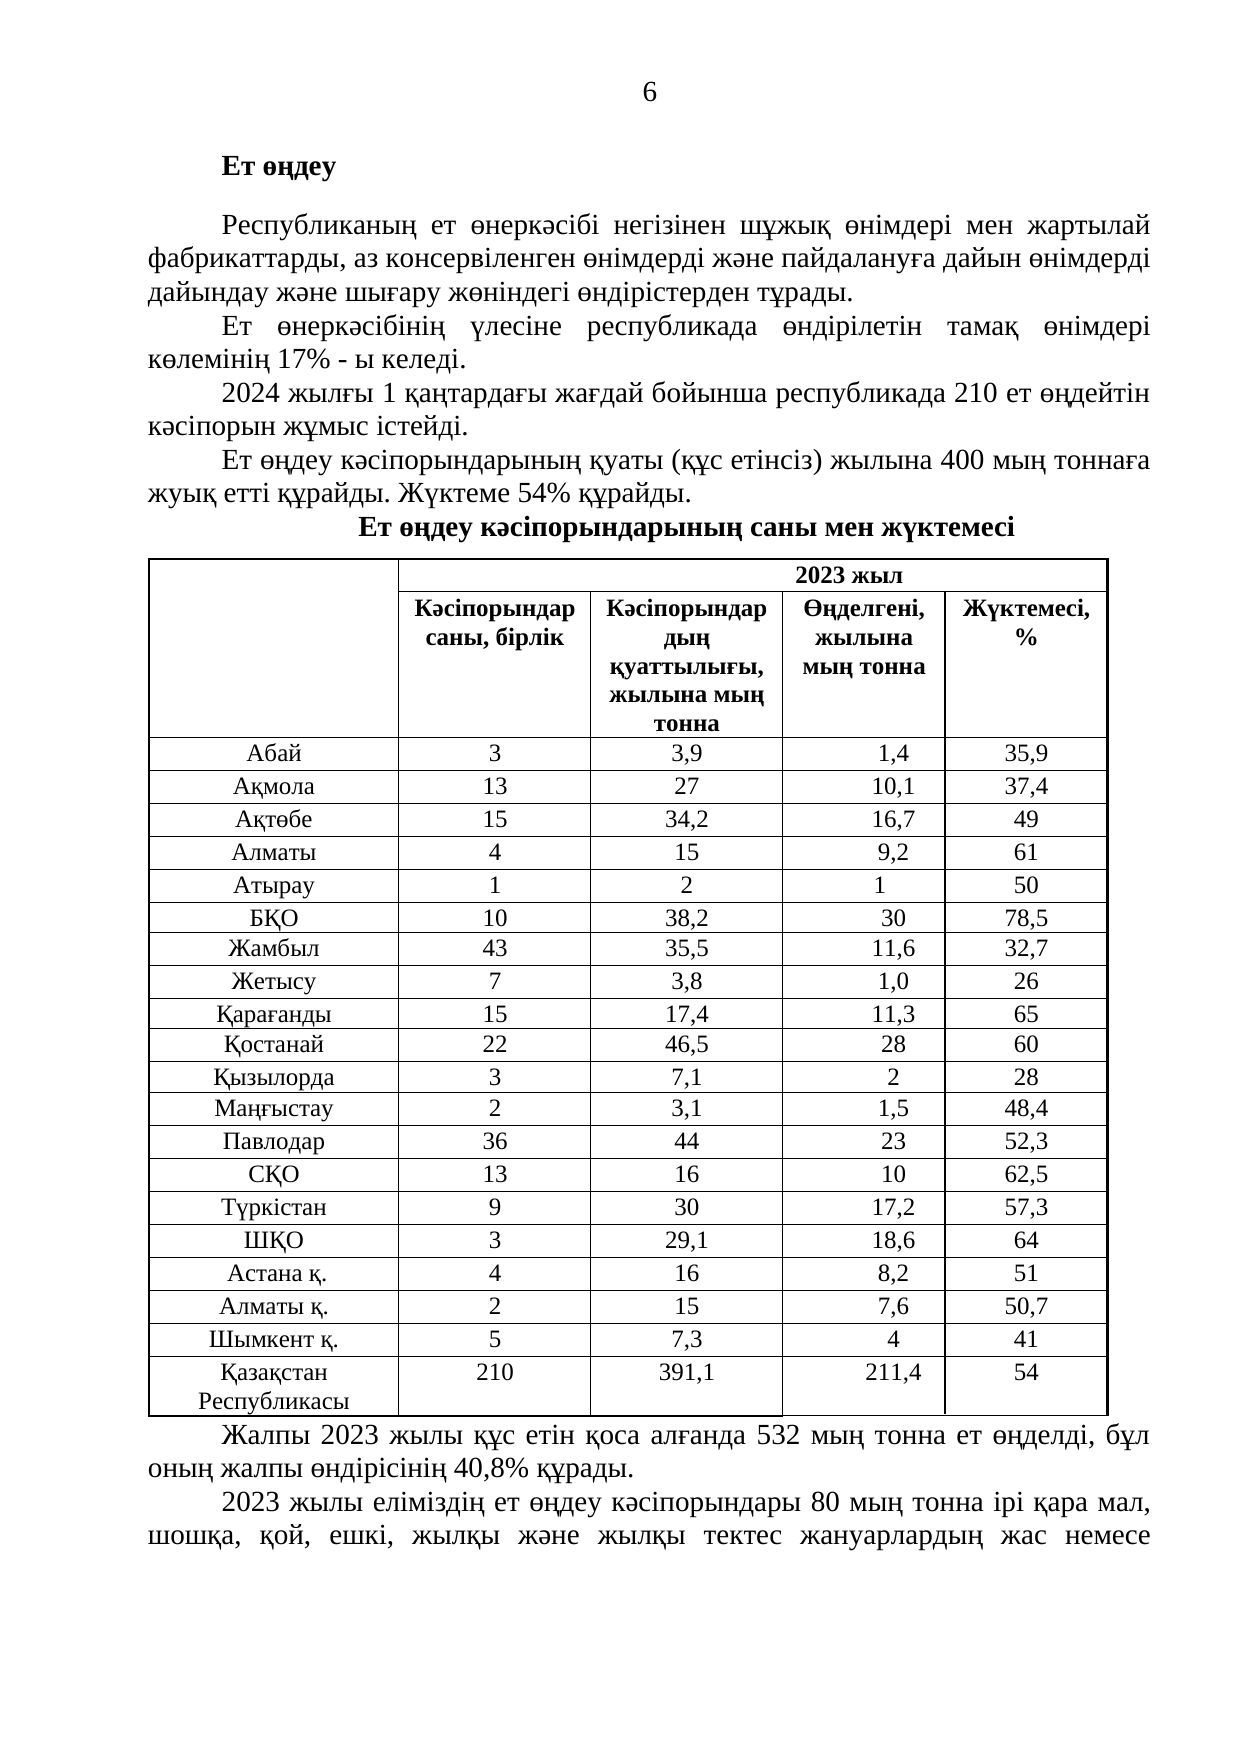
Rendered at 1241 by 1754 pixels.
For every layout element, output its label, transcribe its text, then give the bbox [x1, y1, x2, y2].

table_cell 13 [399, 1159, 590, 1191]
table_cell 46,5 [591, 1029, 782, 1061]
table_cell 1 [783, 870, 944, 902]
table_cell 16 [591, 1258, 782, 1290]
table_cell Шымкент қ. [150, 1324, 398, 1356]
table_cell Ақмола [150, 771, 398, 803]
table_cell 62,5 [946, 1159, 1106, 1191]
table_cell СҚО [150, 1159, 398, 1191]
table_cell 3 [399, 1062, 590, 1092]
table_cell 2 [399, 1093, 590, 1125]
table_cell 60 [946, 1029, 1106, 1061]
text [148, 1484, 1152, 1551]
table_cell [783, 1324, 842, 1356]
table_cell [783, 999, 842, 1028]
text Ет өнеркәсібінің үлесіне республикада өндірілетін тамақ өнімдері көлемінің 17% - ы келеді. [148, 308, 1152, 375]
table_cell Қазақстан Республикасы [150, 1357, 398, 1415]
table_cell [783, 1225, 842, 1257]
table_cell 54 [945, 1357, 1106, 1415]
table_cell 4 [399, 1258, 590, 1290]
table_cell 48,4 [946, 1093, 1106, 1125]
table_header 2023 жыл [591, 560, 1106, 591]
table_cell Павлодар [150, 1126, 398, 1158]
table_cell Астана қ. [150, 1258, 398, 1290]
table_cell [783, 1029, 842, 1061]
text Ет өңдеу кәсіпорындарының қуаты (құс етінсіз) жылына 400 мың тоннаға жуық етті құрайды. Жүктеме 54% құрайды. [148, 442, 1152, 509]
table_cell 8,2 [842, 1258, 944, 1290]
table_cell 1,5 [842, 1093, 944, 1125]
table_cell [783, 1093, 842, 1125]
table_cell ШҚО [150, 1225, 398, 1257]
table_cell 26 [946, 966, 1106, 998]
table_cell Қарағанды [150, 999, 398, 1028]
table_cell БҚО [150, 903, 398, 932]
table_cell 44 [591, 1126, 782, 1158]
table_cell 18,6 [842, 1225, 944, 1257]
table_cell 3 [399, 1225, 590, 1257]
table_cell 27 [591, 771, 782, 803]
table_cell 43 [399, 933, 590, 965]
table_cell Алматы [150, 837, 398, 869]
table_cell 28 [842, 1029, 944, 1061]
table_cell 211,4 [842, 1357, 945, 1415]
table_cell Жамбыл [150, 933, 398, 965]
table_cell 15 [399, 999, 590, 1028]
table_cell 9 [399, 1192, 590, 1224]
table_cell 49 [946, 804, 1106, 836]
table_cell 41 [946, 1324, 1106, 1356]
table_cell 1 [399, 870, 590, 902]
table_cell 7 [399, 966, 590, 998]
text 2024 жылғы 1 қаңтардағы жағдай бойынша республикада 210 ет өңдейтін кәсіпорын жұмыс істейді. [148, 375, 1152, 442]
table_cell Кәсіпорындар саны, бірлік [399, 592, 590, 737]
table_cell 16,7 [842, 804, 944, 836]
table_cell Жүктемесі, % [946, 592, 1106, 737]
table_cell 5 [399, 1324, 590, 1356]
table_cell [783, 738, 842, 770]
table_cell 29,1 [591, 1225, 782, 1257]
text Ет өңдеу кәсіпорындарының саны мен жүктемесі [148, 509, 1152, 557]
text Жалпы 2023 жылы құс етін қоса алғанда 532 мың тонна ет өңделді, бұл оның жалпы өндірісінің 40,8% құрады. [148, 1417, 1152, 1484]
table_cell 37,4 [946, 771, 1106, 803]
table_cell Абай [150, 738, 398, 770]
table_cell 2 [842, 1062, 944, 1092]
table_cell 4 [842, 1324, 944, 1356]
table_cell 50,7 [946, 1291, 1106, 1323]
table_cell 3,8 [591, 966, 782, 998]
table_cell 2 [591, 870, 782, 902]
table_cell [783, 1291, 842, 1323]
table_cell 64 [946, 1225, 1106, 1257]
table_cell 16 [591, 1159, 782, 1191]
table_cell [783, 1126, 842, 1158]
table_cell 50 [946, 870, 1106, 902]
table_cell 7,3 [591, 1324, 782, 1356]
table_cell [783, 1159, 842, 1191]
table_cell Маңғыстау [150, 1093, 398, 1125]
table_cell [783, 804, 842, 836]
table_cell 15 [399, 804, 590, 836]
table_cell Жетысу [150, 966, 398, 998]
table_header [399, 560, 591, 591]
table_cell 52,3 [946, 1126, 1106, 1158]
table_cell 3,1 [591, 1093, 782, 1125]
table_cell Кәсіпорындардың қуаттылығы, жылына мың тонна [591, 592, 782, 737]
table_cell 3,9 [591, 738, 782, 770]
text Ет өңдеу [148, 148, 1152, 181]
table_cell 35,5 [591, 933, 782, 965]
table_cell 34,2 [591, 804, 782, 836]
table_cell 10 [842, 1159, 944, 1191]
table_cell 38,2 [591, 903, 782, 932]
table_cell Ақтөбе [150, 804, 398, 836]
table_cell [783, 933, 842, 965]
text Республиканың ет өнеркәсібі негізінен шұжық өнімдері мен жартылай фабрикаттарды, аз консервіленген өнімдерді және пайдалануға дайын өнімдерді дайындау және шығару жөніндегі өндірістерден тұрады. [148, 207, 1152, 308]
table_cell 10,1 [842, 771, 944, 803]
table_cell 4 [399, 837, 590, 869]
table_cell 15 [591, 837, 782, 869]
table_cell 35,9 [946, 738, 1106, 770]
table_cell 9,2 [842, 837, 944, 869]
table_cell [783, 771, 842, 803]
table_cell 10 [399, 903, 590, 932]
table_cell 11,6 [842, 933, 944, 965]
table_header [150, 560, 398, 737]
table_cell 30 [591, 1192, 782, 1224]
table_cell 15 [591, 1291, 782, 1323]
table_cell 1,4 [842, 738, 944, 770]
table_cell Атырау [150, 870, 398, 902]
table_cell Түркістан [150, 1192, 398, 1224]
table_cell 28 [946, 1062, 1106, 1092]
table_cell [783, 1192, 842, 1224]
table_cell 3 [399, 738, 590, 770]
table_cell Өңделгені, жылына мың тонна [783, 592, 944, 737]
table_cell 391,1 [591, 1357, 782, 1415]
table_cell 2 [399, 1291, 590, 1323]
table_cell 13 [399, 771, 590, 803]
table_cell 7,1 [591, 1062, 782, 1092]
table_cell [783, 1258, 842, 1290]
table_cell 23 [842, 1126, 944, 1158]
table_cell 7,6 [842, 1291, 944, 1323]
table_cell 61 [946, 837, 1106, 869]
table_cell Қызылорда [150, 1062, 398, 1092]
table_cell [783, 837, 842, 869]
table_cell 65 [946, 999, 1106, 1028]
table_cell 78,5 [946, 903, 1106, 932]
table_cell [783, 966, 842, 998]
table_cell [783, 1357, 842, 1415]
table_cell 36 [399, 1126, 590, 1158]
table_cell [783, 1062, 842, 1092]
table_cell 32,7 [946, 933, 1106, 965]
table_cell 22 [399, 1029, 590, 1061]
table_cell 17,4 [591, 999, 782, 1028]
table_cell 17,2 [842, 1192, 944, 1224]
table_cell Алматы қ. [150, 1291, 398, 1323]
table_cell [783, 903, 842, 932]
table_cell 11,3 [842, 999, 944, 1028]
table_cell 51 [946, 1258, 1106, 1290]
table_cell 1,0 [842, 966, 944, 998]
table_cell 210 [399, 1357, 590, 1415]
table_cell 30 [842, 903, 944, 932]
table_cell Қостанай [150, 1029, 398, 1061]
table_cell 57,3 [946, 1192, 1106, 1224]
